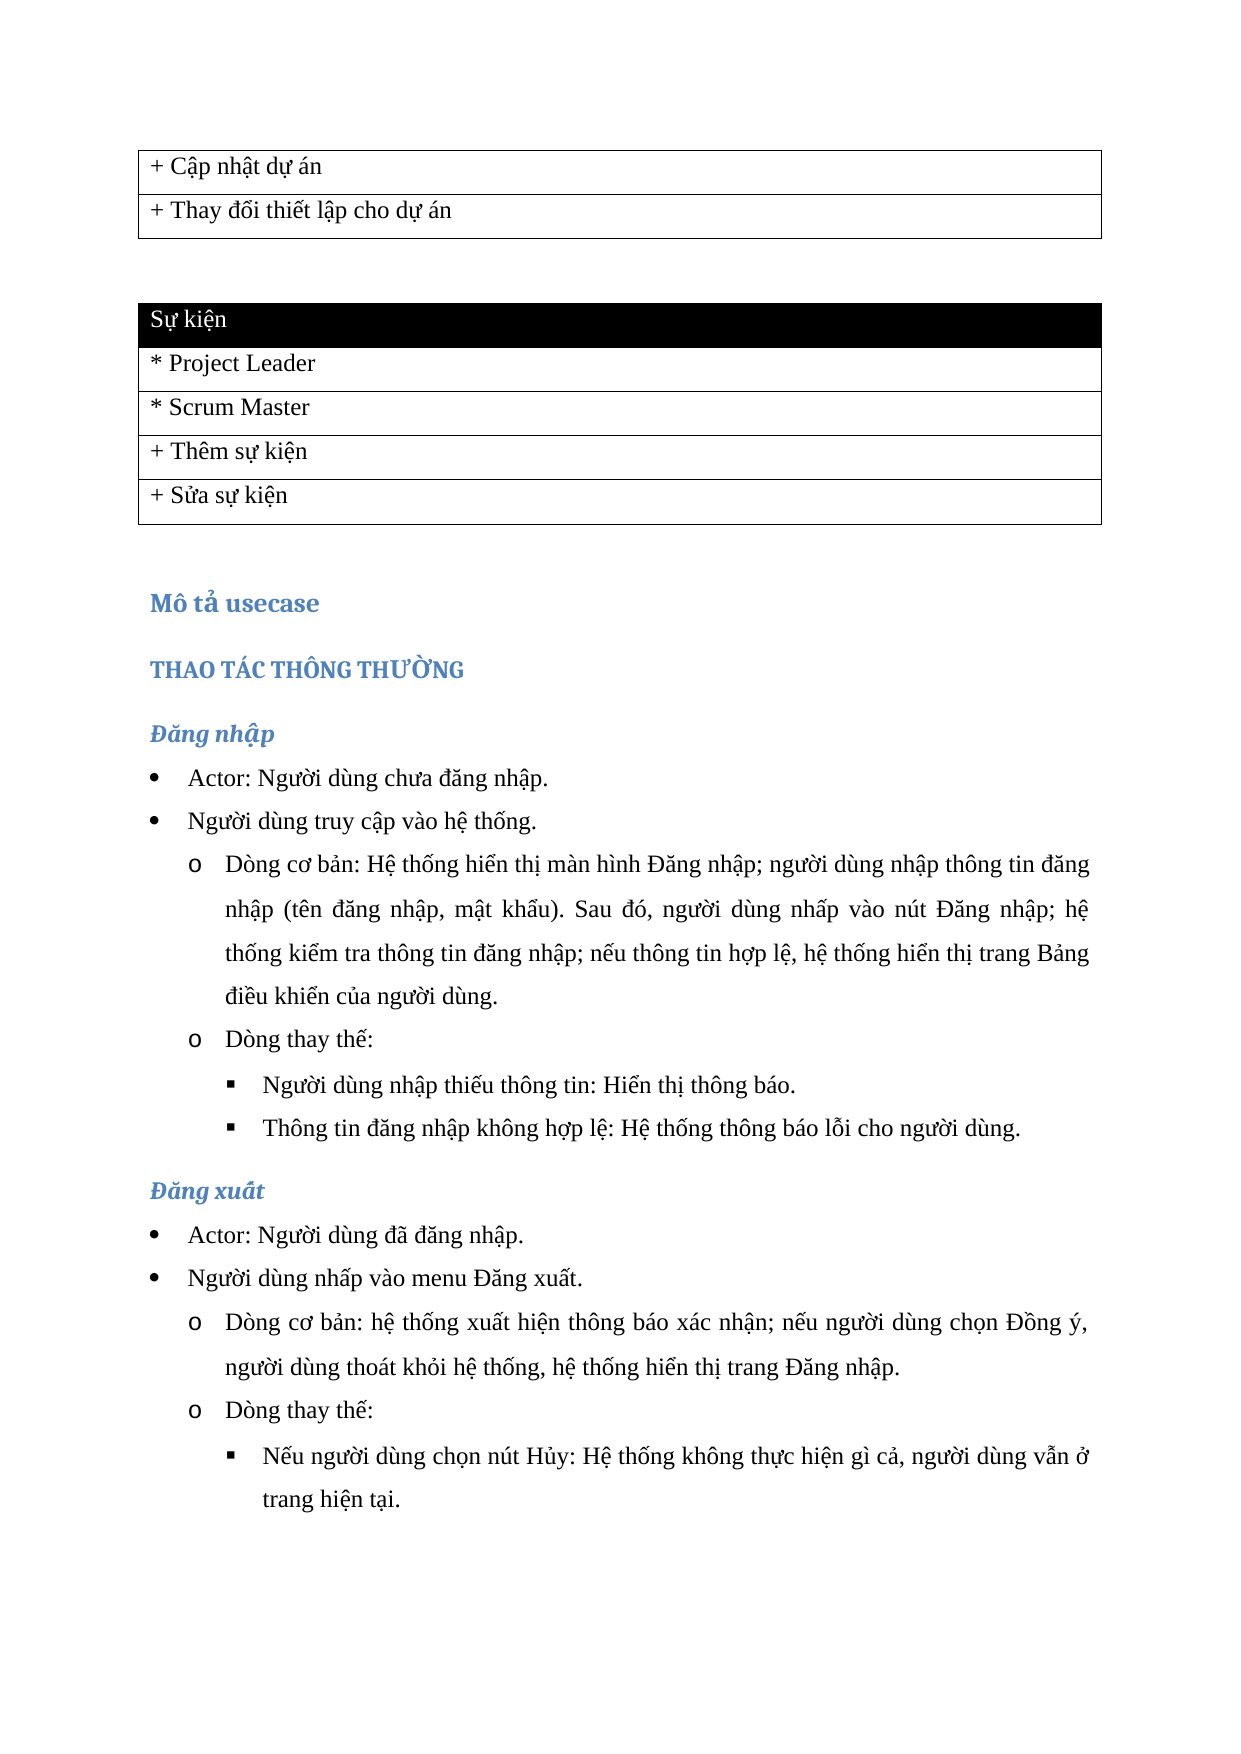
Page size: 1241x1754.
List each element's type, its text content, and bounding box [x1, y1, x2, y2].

list Actor: Người dùng chưa đăng nhập. [150, 763, 1090, 792]
list Nếu người dùng chọn nút Hủy: Hệ thống không thực hiện gì cả, người dùng vẫn ở trang hiện tại. [225, 1441, 1090, 1513]
list Thông tin đăng nhập không hợp lệ: Hệ thống thông báo lỗi cho người dùng. [225, 1113, 1090, 1142]
table_cell + Thay đổi thiết lập cho dự án [139, 195, 1101, 238]
subtitle Mô tả usecase [150, 588, 1090, 619]
subtitle THAO TÁC THÔNG THƯỜNG [150, 656, 1090, 685]
table_cell + Cập nhật dự án [139, 151, 1101, 194]
list Dòng thay thế: [187, 1395, 1090, 1426]
subtitle Đăng nhập [150, 720, 1090, 749]
subtitle Đăng xuất [150, 1177, 1090, 1206]
table_cell + Thêm sự kiện [139, 436, 1101, 479]
list Dòng cơ bản: hệ thống xuất hiện thông báo xác nhận; nếu người dùng chọn Đồng ý, người dùng thoát khỏi hệ thống, hệ thống hiển thị trang Đăng nhập. [187, 1307, 1090, 1381]
table_cell * Project Leader [139, 348, 1101, 391]
list Người dùng nhập thiếu thông tin: Hiển thị thông báo. [225, 1070, 1090, 1099]
list Dòng cơ bản: Hệ thống hiển thị màn hình Đăng nhập; người dùng nhập thông tin đăng nhập (tên đăng nhập, mật khẩu). Sau đó, người dùng nhấp vào nút Đăng nhập; hệ thống kiểm tra thông tin đăng nhập; nếu thông tin hợp lệ, hệ thống hiển thị trang Bảng điều khiển của người dùng. [187, 849, 1090, 1009]
table_cell * Scrum Master [139, 392, 1101, 435]
list Actor: Người dùng đã đăng nhập. [150, 1220, 1090, 1249]
list Dòng thay thế: [187, 1024, 1090, 1055]
table_cell + Sửa sự kiện [139, 480, 1101, 523]
table_header Sự kiện [139, 304, 1101, 347]
list Người dùng truy cập vào hệ thống. [150, 806, 1090, 835]
list Người dùng nhấp vào menu Đăng xuất. [150, 1263, 1090, 1292]
